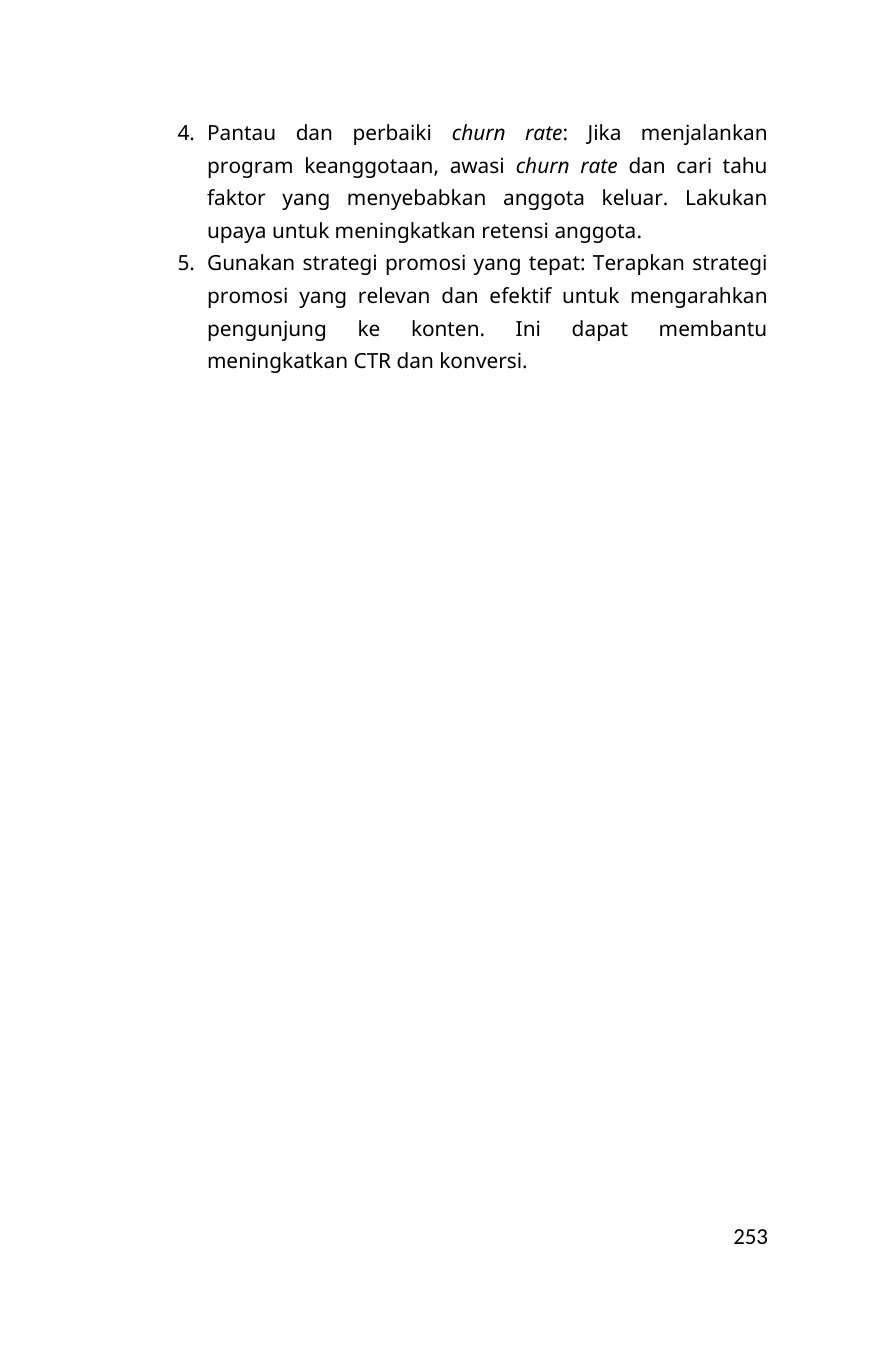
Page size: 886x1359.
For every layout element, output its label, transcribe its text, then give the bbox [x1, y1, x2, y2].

list Pantau dan perbaiki churn rate: Jika menjalankan program keanggotaan, awasi churn rate dan cari tahu faktor yang menyebabkan anggota keluar. Lakukan upaya untuk meningkatkan retensi anggota. [177, 118, 768, 244]
list Gunakan strategi promosi yang tepat: Terapkan strategi promosi yang relevan dan efektif untuk mengarahkan pengunjung ke konten. Ini dapat membantu meningkatkan CTR dan konversi. [177, 248, 768, 375]
